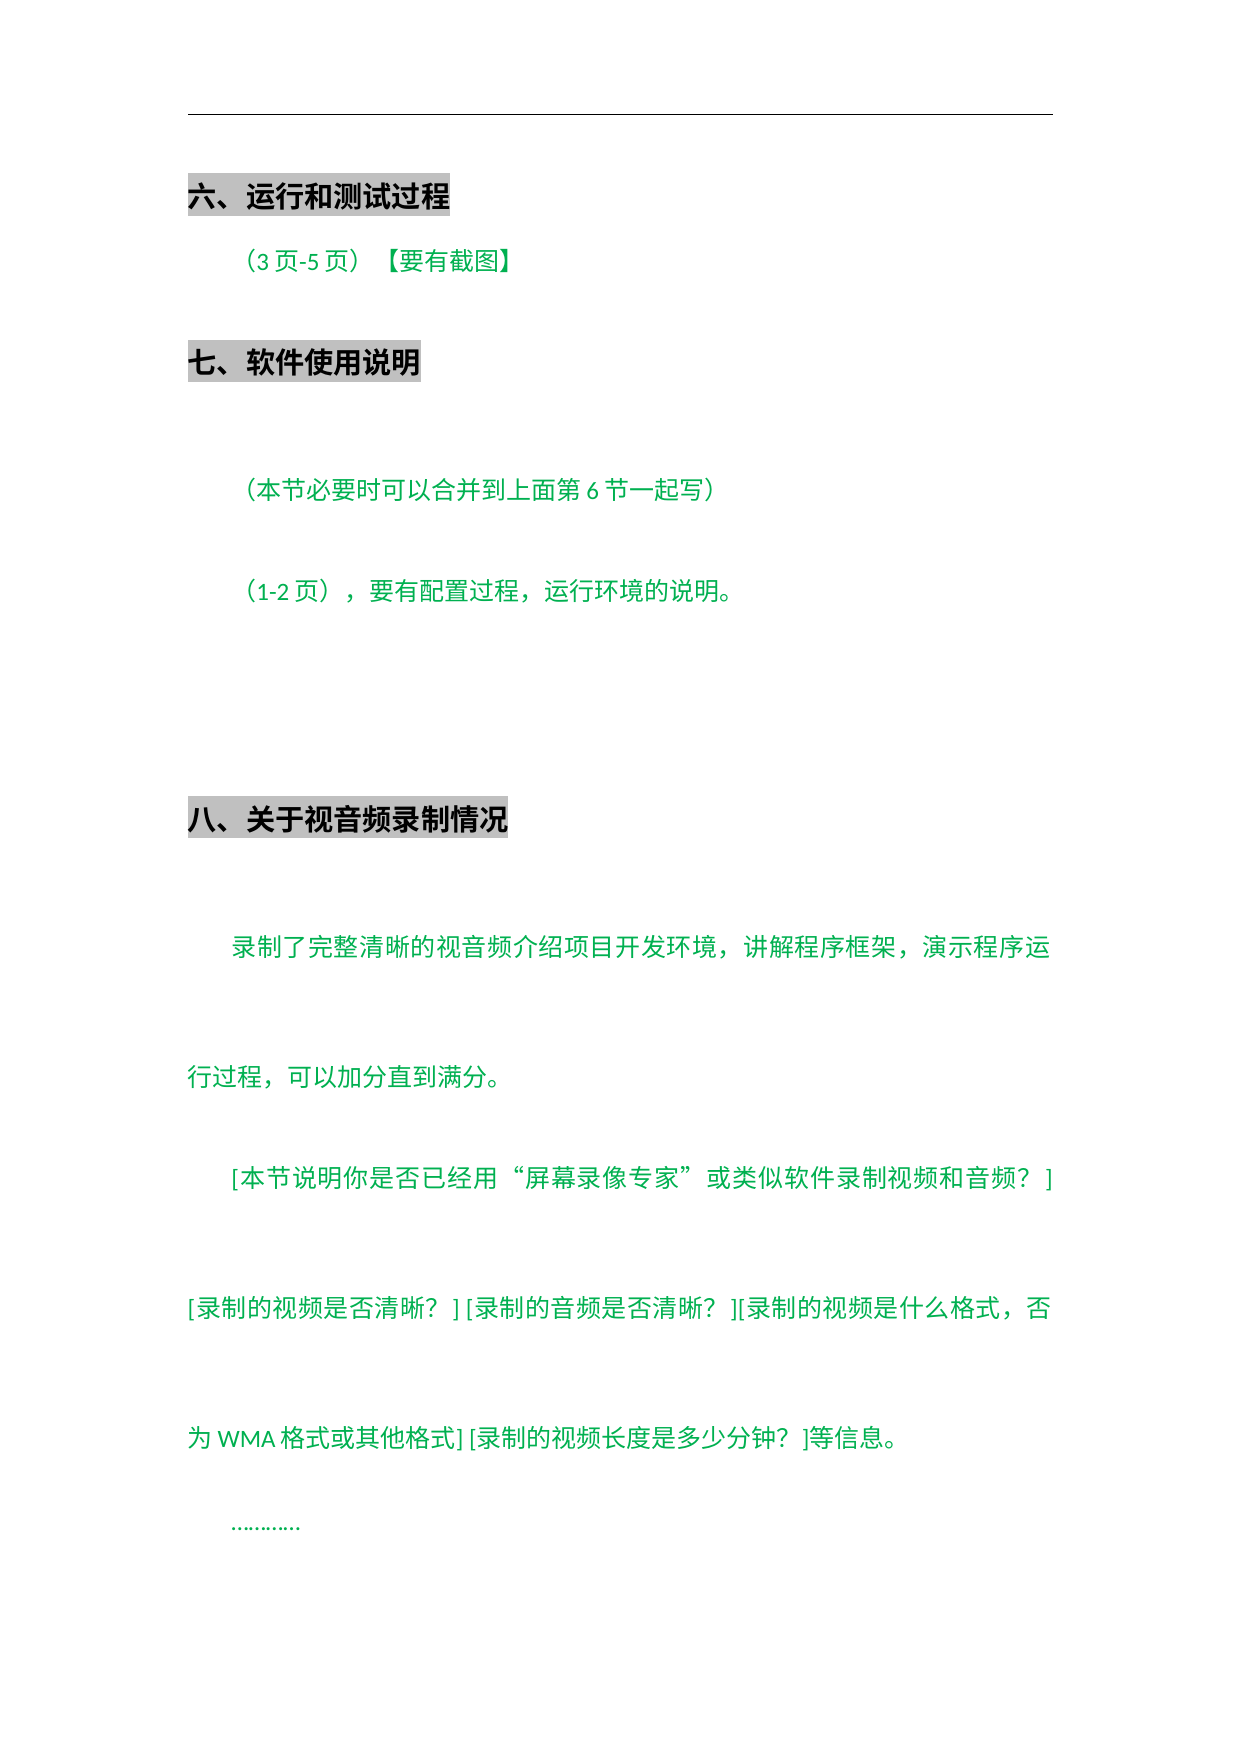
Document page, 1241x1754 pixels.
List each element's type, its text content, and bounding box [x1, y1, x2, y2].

text 六、运行和测试过程 [187, 162, 1053, 227]
text ………… [187, 1505, 1053, 1538]
text （1-2页），要有配置过程，运行环境的说明。 [187, 557, 1053, 622]
text （本节必要时可以合并到上面第6节一起写） [187, 456, 1053, 521]
text 七、软件使用说明 [187, 328, 1053, 393]
text [本节说明你是否已经用“屏幕录像专家”或类似软件录制视频和音频？] [录制的视频是否清晰？] [录制的音频是否清晰？][录制的视频是什么格式，否为WMA格式或其他格式] [录制的视频长度是多少分钟？]等信息。 [187, 1144, 1053, 1469]
text 八、关于视音频录制情况 [187, 785, 1053, 850]
text 录制了完整清晰的视音频介绍项目开发环境，讲解程序框架，演示程序运行过程，可以加分直到满分。 [187, 913, 1053, 1108]
text （3页-5页）【要有截图】 [187, 227, 1053, 292]
